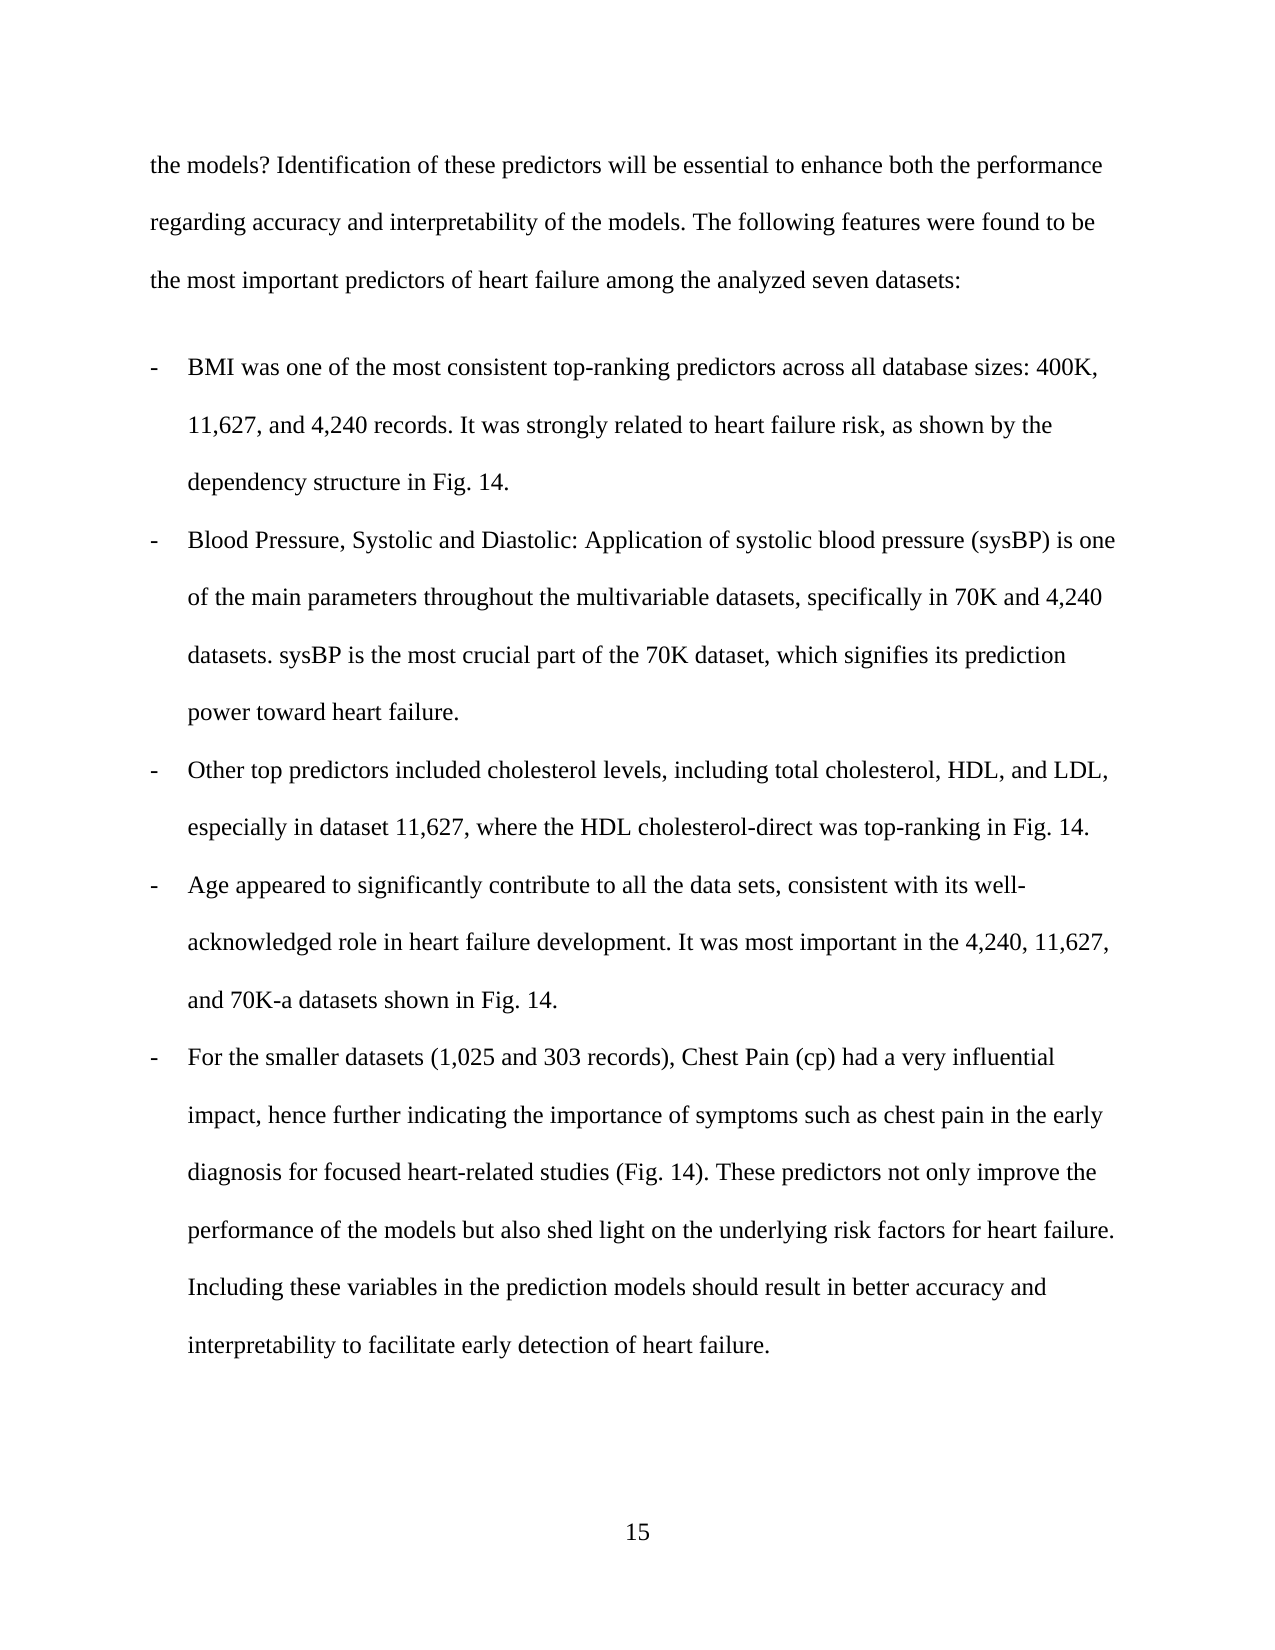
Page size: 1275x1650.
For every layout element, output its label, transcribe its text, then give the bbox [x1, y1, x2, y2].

list Age appeared to significantly contribute to all the data sets, consistent with its well-acknowledged role in heart failure development. It was most important in the 4,240, 11,627, and 70K-a datasets shown in Fig. 14. [150, 870, 1125, 1014]
list Other top predictors included cholesterol levels, including total cholesterol, HDL, and LDL, especially in dataset 11,627, where the HDL cholesterol-direct was top-ranking in Fig. 14. [150, 755, 1125, 841]
list For the smaller datasets (1,025 and 303 records), Chest Pain (cp) had a very influential impact, hence further indicating the importance of symptoms such as chest pain in the early diagnosis for focused heart-related studies (Fig. 14). These predictors not only improve the performance of the models but also shed light on the underlying risk factors for heart failure. Including these variables in the prediction models should result in better accuracy and interpretability to facilitate early detection of heart failure. [150, 1042, 1125, 1359]
list BMI was one of the most consistent top-ranking predictors across all database sizes: 400K, 11,627, and 4,240 records. It was strongly related to heart failure risk, as shown by the dependency structure in Fig. 14. [150, 352, 1125, 496]
list Blood Pressure, Systolic and Diastolic: Application of systolic blood pressure (sysBP) is one of the main parameters throughout the multivariable datasets, specifically in 70K and 4,240 datasets. sysBP is the most crucial part of the 70K dataset, which signifies its prediction power toward heart failure. [150, 525, 1125, 726]
